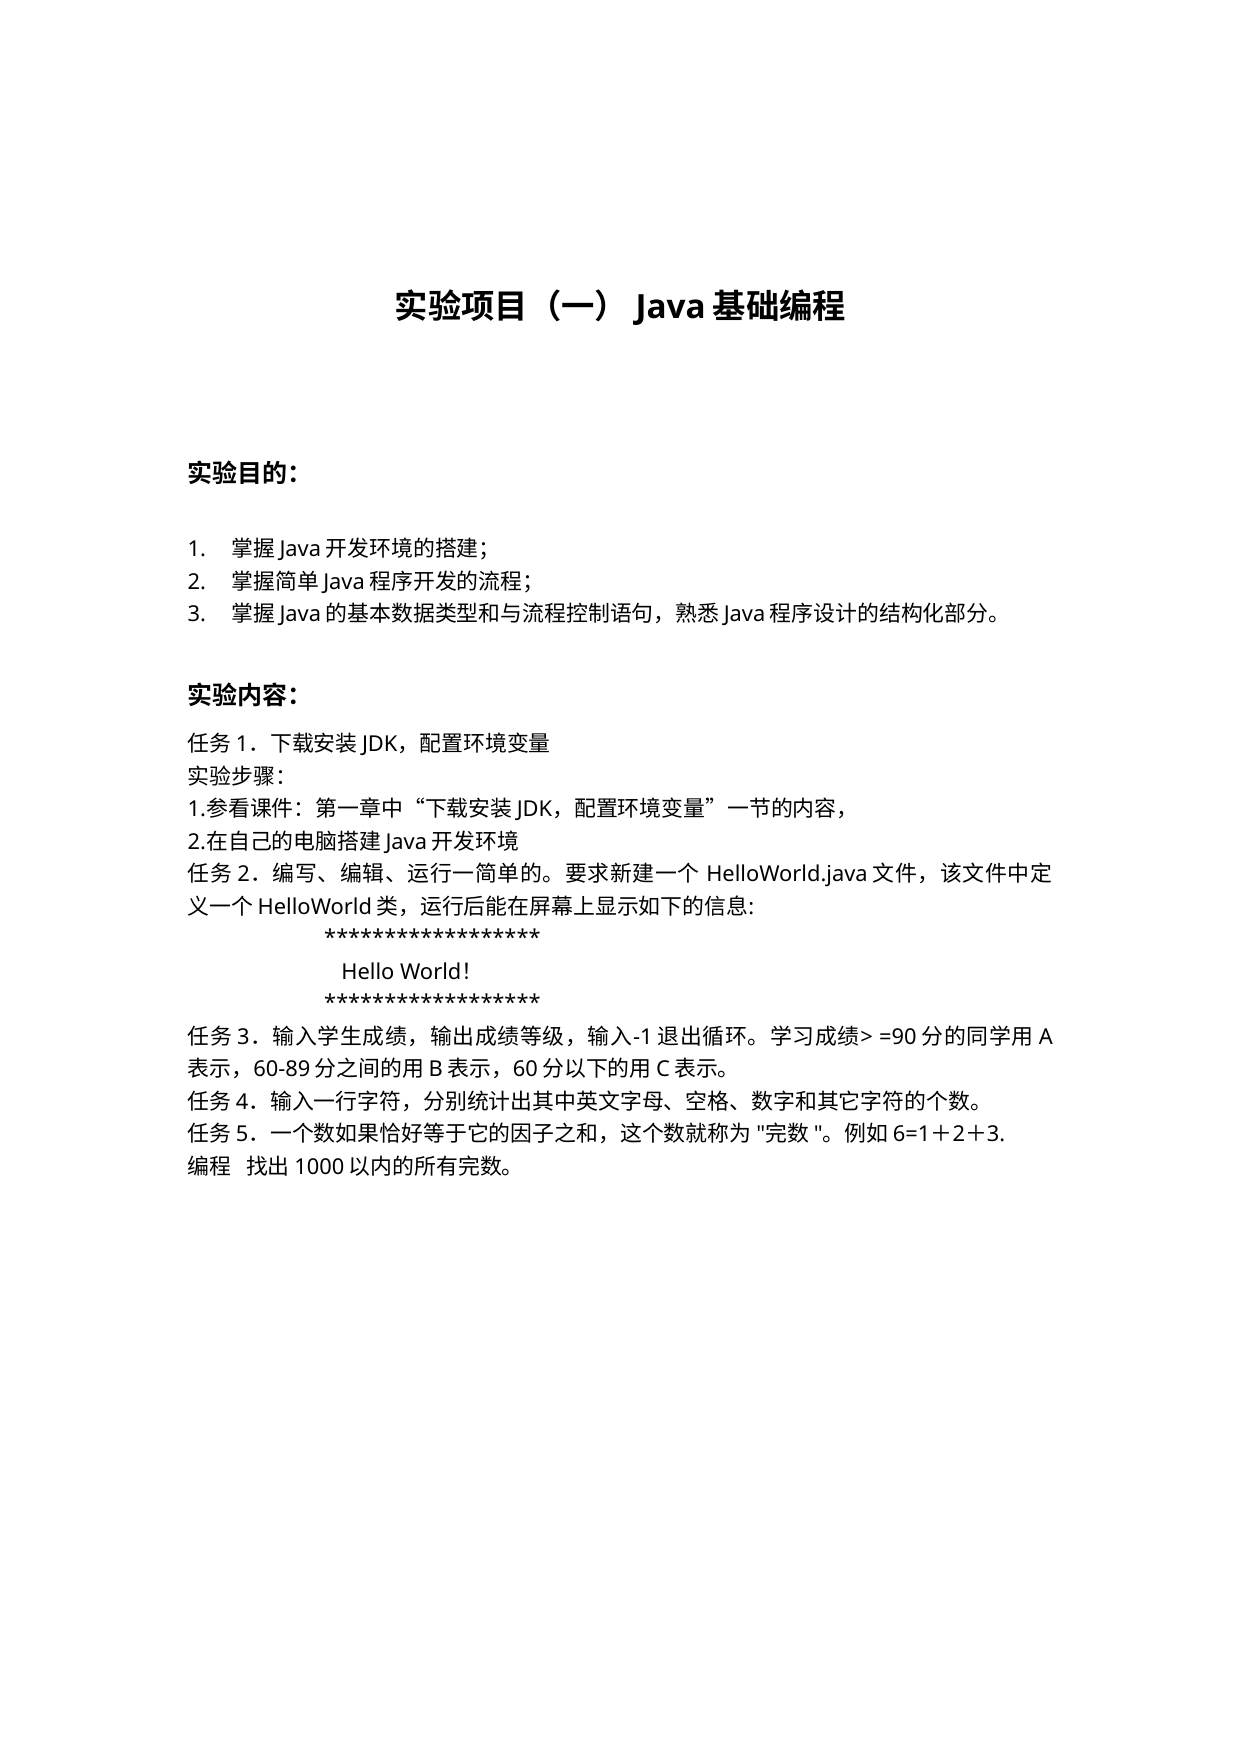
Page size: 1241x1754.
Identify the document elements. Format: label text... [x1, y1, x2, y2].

text 实验内容： [187, 661, 1053, 726]
subtitle 实验项目（一） Java基础编程 [187, 272, 1053, 337]
text 实验步骤： [187, 758, 1053, 791]
text 实验目的： [187, 439, 1053, 504]
list 掌握Java的基本数据类型和与流程控制语句，熟悉Java程序设计的结构化部分。 [187, 596, 1053, 628]
text 任务4．输入一行字符，分别统计出其中英文字母、空格、数字和其它字符的个数。 [187, 1083, 1053, 1116]
text 编程 找出1000以内的所有完数。 [187, 1148, 1053, 1181]
list 掌握简单Java程序开发的流程； [187, 563, 1053, 596]
text 任务5．一个数如果恰好等于它的因子之和，这个数就称为 "完数 "。例如6=1＋2＋3. [187, 1116, 1053, 1148]
text 任务3．输入学生成绩，输出成绩等级，输入-1退出循环。学习成绩> =90分的同学用A表示，60-89分之间的用B表示，60分以下的用C表示。 [187, 1018, 1053, 1083]
text 2.在自己的电脑搭建Java开发环境 [187, 823, 1053, 856]
text 任务2．编写、编辑、运行一简单的。要求新建一个HelloWorld.java文件，该文件中定义一个HelloWorld类，运行后能在屏幕上显示如下的信息: [187, 856, 1053, 921]
text 1.参看课件：第一章中“下载安装JDK，配置环境变量”一节的内容， [187, 791, 1053, 823]
text 任务1．下载安装JDK，配置环境变量 [187, 726, 1053, 758]
text ****************** Hello World！ ****************** [187, 921, 1053, 1018]
list 掌握Java开发环境的搭建； [187, 531, 1053, 563]
